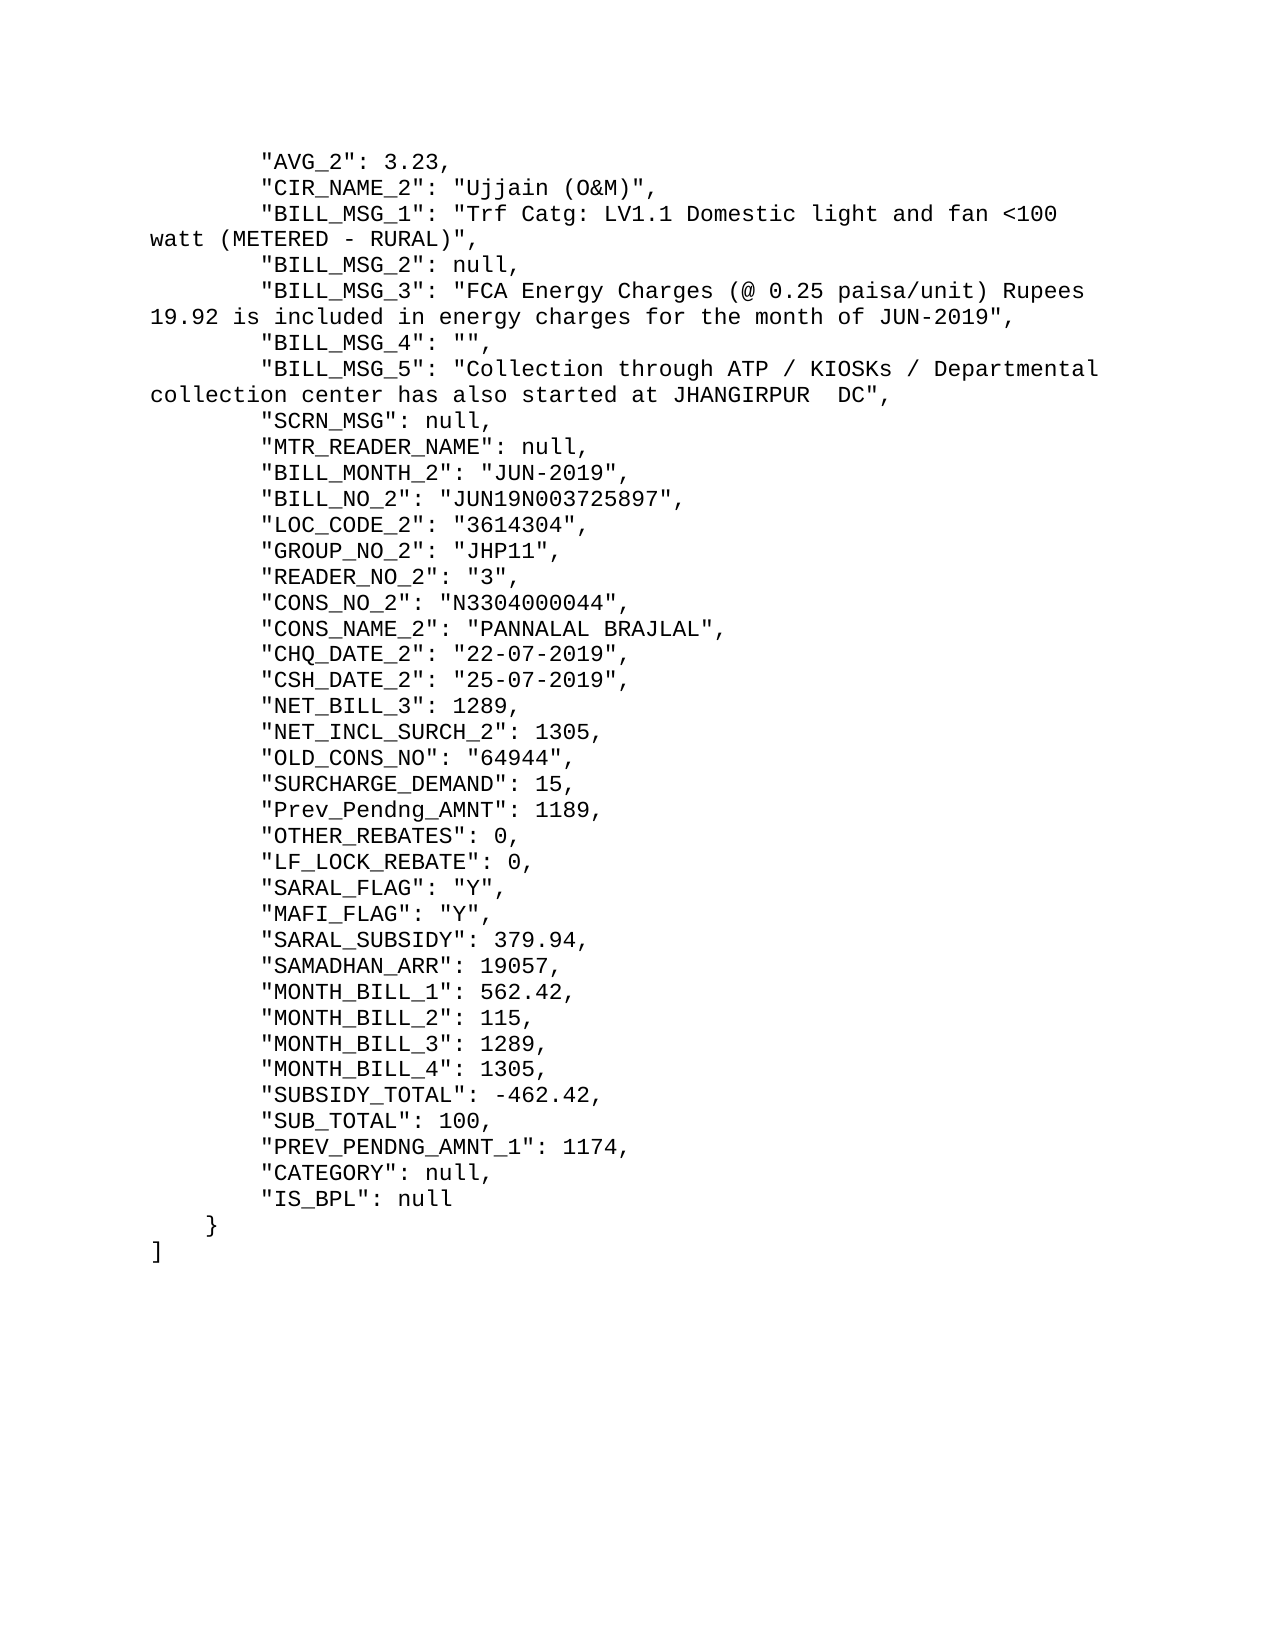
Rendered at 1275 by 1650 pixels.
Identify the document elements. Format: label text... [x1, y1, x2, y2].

text "BILL_NO_2": "JUN19N003725897", [150, 487, 1125, 513]
text "CONS_NAME_2": "PANNALAL BRAJLAL", [150, 617, 1125, 643]
text "SURCHARGE_DEMAND": 15, [150, 772, 1125, 798]
text "MONTH_BILL_3": 1289, [150, 1032, 1125, 1058]
text "BILL_MSG_2": null, [150, 254, 1125, 280]
text "AVG_2": 3.23, [150, 150, 1125, 176]
text "BILL_MSG_3": "FCA Energy Charges (@ 0.25 paisa/unit) Rupees 19.92 is included in energy charges for the month of JUN-2019", [150, 280, 1125, 332]
text "MONTH_BILL_2": 115, [150, 1006, 1125, 1032]
text "CHQ_DATE_2": "22-07-2019", [150, 643, 1125, 669]
text "MONTH_BILL_1": 562.42, [150, 980, 1125, 1006]
text "BILL_MSG_1": "Trf Catg: LV1.1 Domestic light and fan <100 watt (METERED - RURAL)", [150, 202, 1125, 254]
text "NET_BILL_3": 1289, [150, 695, 1125, 721]
text "SCRN_MSG": null, [150, 409, 1125, 435]
text "CSH_DATE_2": "25-07-2019", [150, 669, 1125, 695]
text "PREV_PENDNG_AMNT_1": 1174, [150, 1136, 1125, 1162]
text "MAFI_FLAG": "Y", [150, 902, 1125, 928]
text "SAMADHAN_ARR": 19057, [150, 954, 1125, 980]
text "NET_INCL_SURCH_2": 1305, [150, 721, 1125, 747]
text "LOC_CODE_2": "3614304", [150, 513, 1125, 539]
text "BILL_MSG_4": "", [150, 332, 1125, 357]
text "CONS_NO_2": "N3304000044", [150, 591, 1125, 617]
text "Prev_Pendng_AMNT": 1189, [150, 798, 1125, 824]
text "READER_NO_2": "3", [150, 565, 1125, 591]
text "IS_BPL": null [150, 1187, 1125, 1213]
text "SARAL_SUBSIDY": 379.94, [150, 928, 1125, 954]
text "OTHER_REBATES": 0, [150, 824, 1125, 850]
text "CIR_NAME_2": "Ujjain (O&M)", [150, 176, 1125, 202]
text } [150, 1213, 1125, 1239]
text "LF_LOCK_REBATE": 0, [150, 850, 1125, 876]
text "BILL_MONTH_2": "JUN-2019", [150, 461, 1125, 487]
text "OLD_CONS_NO": "64944", [150, 747, 1125, 772]
text "SUB_TOTAL": 100, [150, 1110, 1125, 1136]
text ] [150, 1239, 1125, 1265]
text "GROUP_NO_2": "JHP11", [150, 539, 1125, 565]
text "SARAL_FLAG": "Y", [150, 876, 1125, 902]
text "BILL_MSG_5": "Collection through ATP / KIOSKs / Departmental collection center has also started at JHANGIRPUR DC", [150, 357, 1125, 409]
text "MONTH_BILL_4": 1305, [150, 1058, 1125, 1084]
text "SUBSIDY_TOTAL": -462.42, [150, 1084, 1125, 1110]
text "MTR_READER_NAME": null, [150, 435, 1125, 461]
text "CATEGORY": null, [150, 1162, 1125, 1187]
